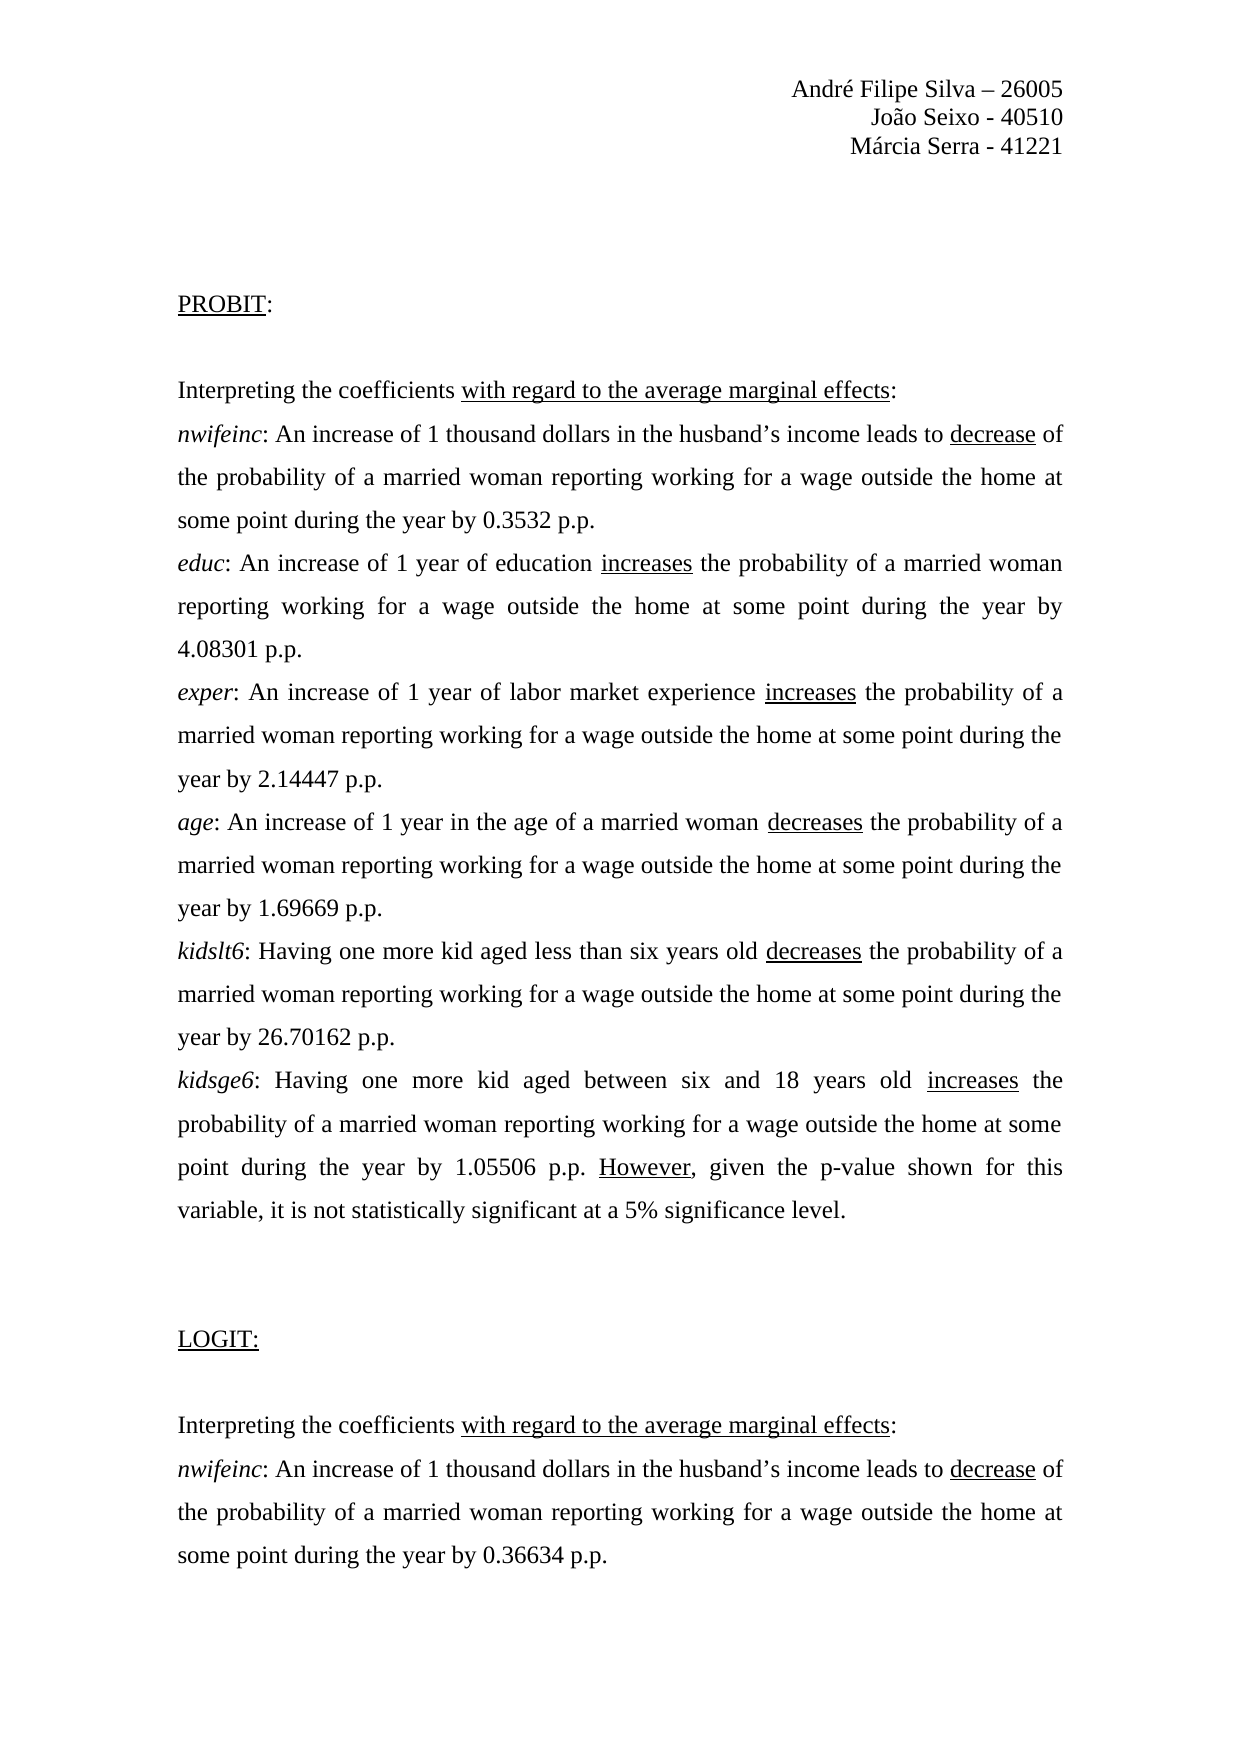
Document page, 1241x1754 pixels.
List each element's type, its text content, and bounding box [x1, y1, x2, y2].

text kidsge6: Having one more kid aged between six and 18 years old increases the probability of a married woman reporting working for a wage outside the home at some point during the year by 1.05506 p.p. However, given the p-value shown for this variable, it is not statistically significant at a 5% significance level. [177, 1066, 1063, 1224]
text exper: An increase of 1 year of labor market experience increases the probability of a married woman reporting working for a wage outside the home at some point during the year by 2.14447 p.p. [177, 677, 1063, 792]
text nwifeinc: An increase of 1 thousand dollars in the husband’s income leads to decrease of the probability of a married woman reporting working for a wage outside the home at some point during the year by 0.3532 p.p. [177, 419, 1063, 534]
text educ: An increase of 1 year of education increases the probability of a married woman reporting working for a wage outside the home at some point during the year by 4.08301 p.p. [177, 548, 1063, 663]
text LOGIT: [177, 1324, 1063, 1353]
text age: An increase of 1 year in the age of a married woman decreases the probability of a married woman reporting working for a wage outside the home at some point during the year by 1.69669 p.p. [177, 807, 1063, 922]
text Interpreting the coefficients with regard to the average marginal effects: [177, 1411, 1063, 1439]
text PROBIT: [177, 289, 1063, 318]
text Interpreting the coefficients with regard to the average marginal effects: [177, 376, 1063, 404]
text kidslt6: Having one more kid aged less than six years old decreases the probability of a married woman reporting working for a wage outside the home at some point during the year by 26.70162 p.p. [177, 936, 1063, 1051]
text nwifeinc: An increase of 1 thousand dollars in the husband’s income leads to decrease of the probability of a married woman reporting working for a wage outside the home at some point during the year by 0.36634 p.p. [177, 1454, 1063, 1569]
